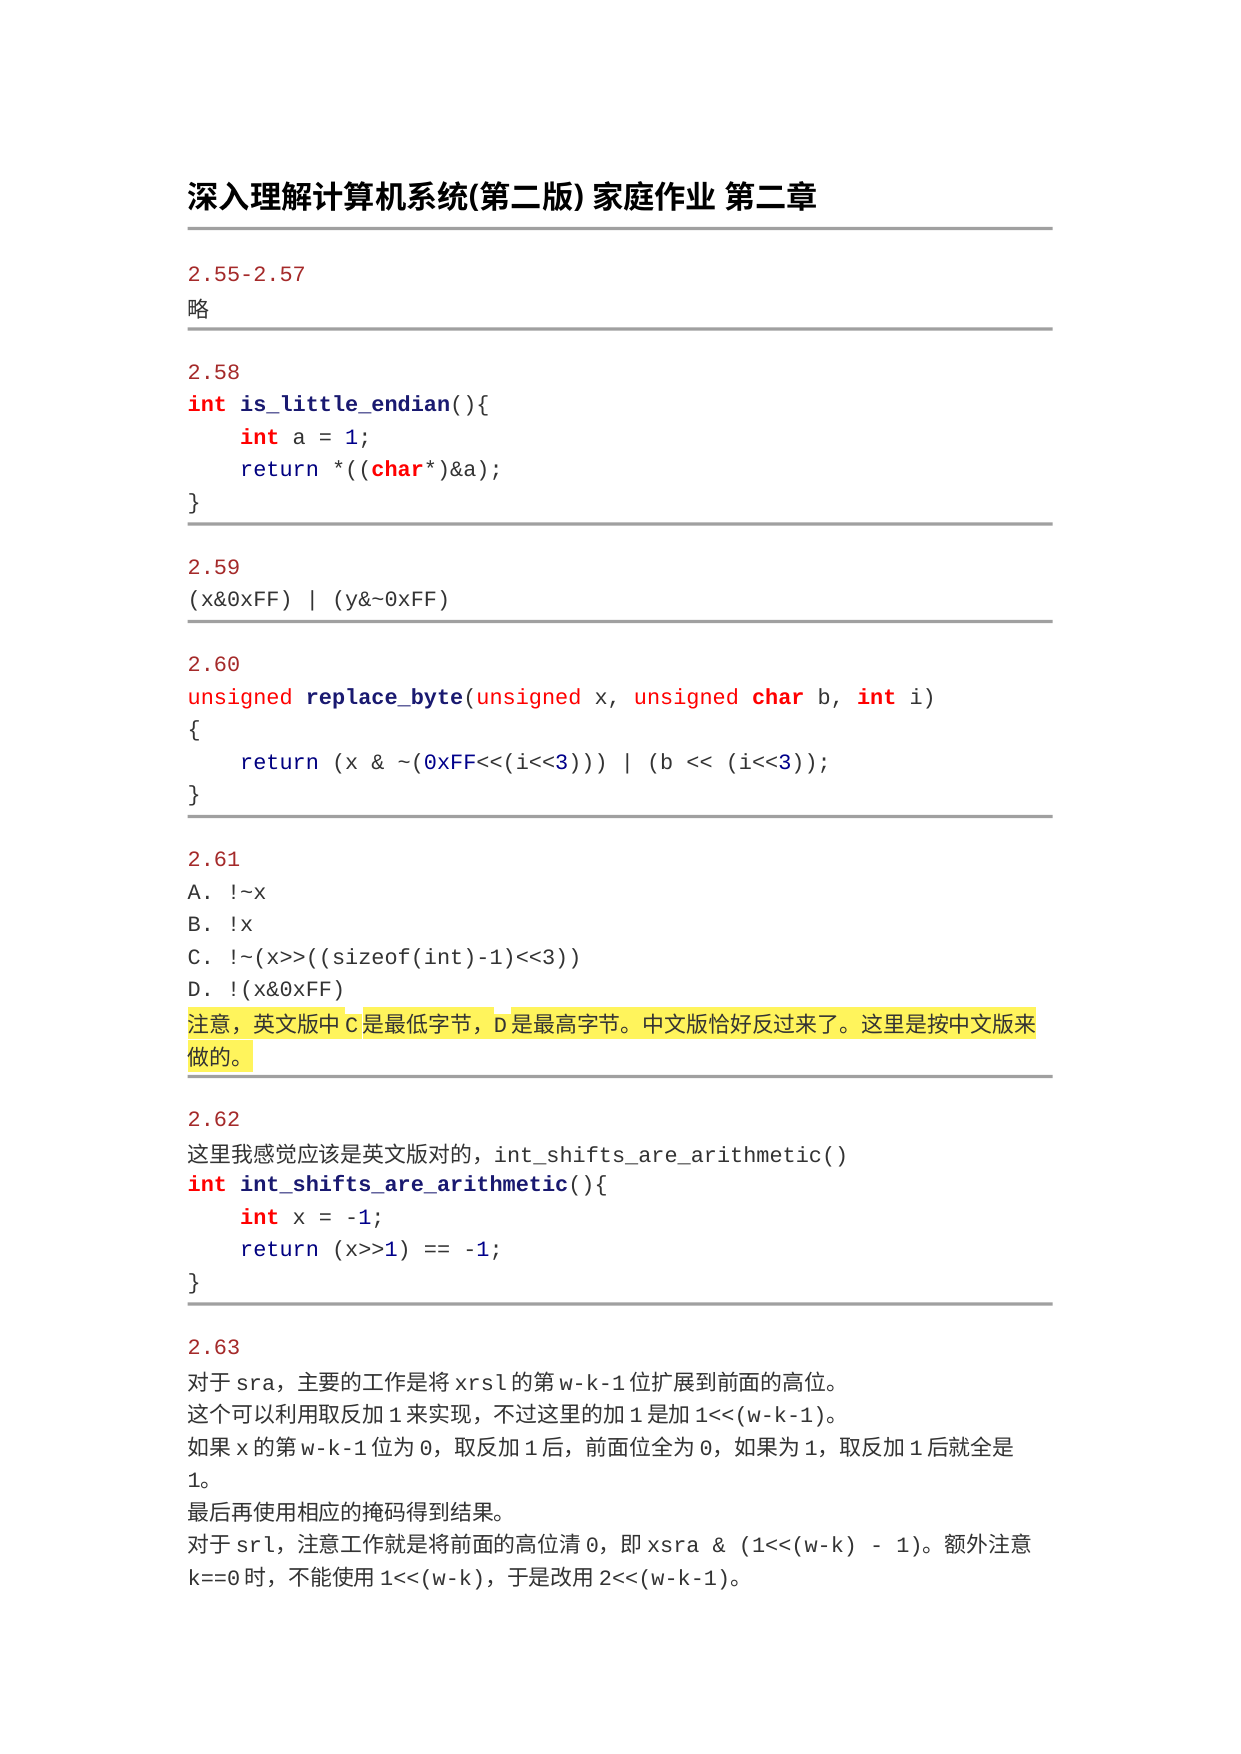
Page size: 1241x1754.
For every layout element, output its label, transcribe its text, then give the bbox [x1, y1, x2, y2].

text 这里我感觉应该是英文版对的，int_shifts_are_arithmetic() [187, 1137, 1053, 1169]
text 2.63 [187, 1332, 1053, 1364]
text 略 [187, 292, 1053, 324]
text C. !~(x>>((sizeof(int)-1)<<3)) [187, 942, 1053, 974]
text 如果x的第w-k-1位为0，取反加1后，前面位全为0，如果为1，取反加1后就全是1。 [187, 1429, 1053, 1494]
text 2.62 [187, 1104, 1053, 1137]
text unsigned replace_byte(unsigned x, unsigned char b, int i) { return (x & ~(0xFF<<(i<<3))) | (b << (i<<3)); } [187, 682, 1053, 812]
text 2.59 [187, 552, 1053, 584]
text B. !x [187, 909, 1053, 942]
text D. !(x&0xFF) [187, 974, 1053, 1007]
text A. !~x [187, 877, 1053, 909]
text (x&0xFF) | (y&~0xFF) [187, 584, 1053, 617]
text 2.55-2.57 [187, 259, 1053, 292]
text int is_little_endian(){ int a = 1; return *((char*)&a); } [187, 389, 1053, 519]
text 2.61 [187, 844, 1053, 877]
text int int_shifts_are_arithmetic(){ int x = -1; return (x>>1) == -1; } [187, 1169, 1053, 1299]
text 这个可以利用取反加1来实现，不过这里的加1是加1<<(w-k-1)。 [187, 1397, 1053, 1429]
text 对于sra，主要的工作是将xrsl的第w-k-1位扩展到前面的高位。 [187, 1364, 1053, 1397]
text 对于srl，注意工作就是将前面的高位清0，即xsra & (1<<(w-k) - 1)。额外注意k==0时，不能使用1<<(w-k)，于是改用2<<(w-k-1)。 [187, 1527, 1053, 1592]
text 注意，英文版中C是最低字节，D是最高字节。中文版恰好反过来了。这里是按中文版来做的。 [187, 1007, 1053, 1072]
text 最后再使用相应的掩码得到结果。 [187, 1494, 1053, 1527]
text 2.58 [187, 357, 1053, 389]
text 2.60 [187, 649, 1053, 682]
text 深入理解计算机系统(第二版) 家庭作业 第二章 [187, 162, 1053, 226]
